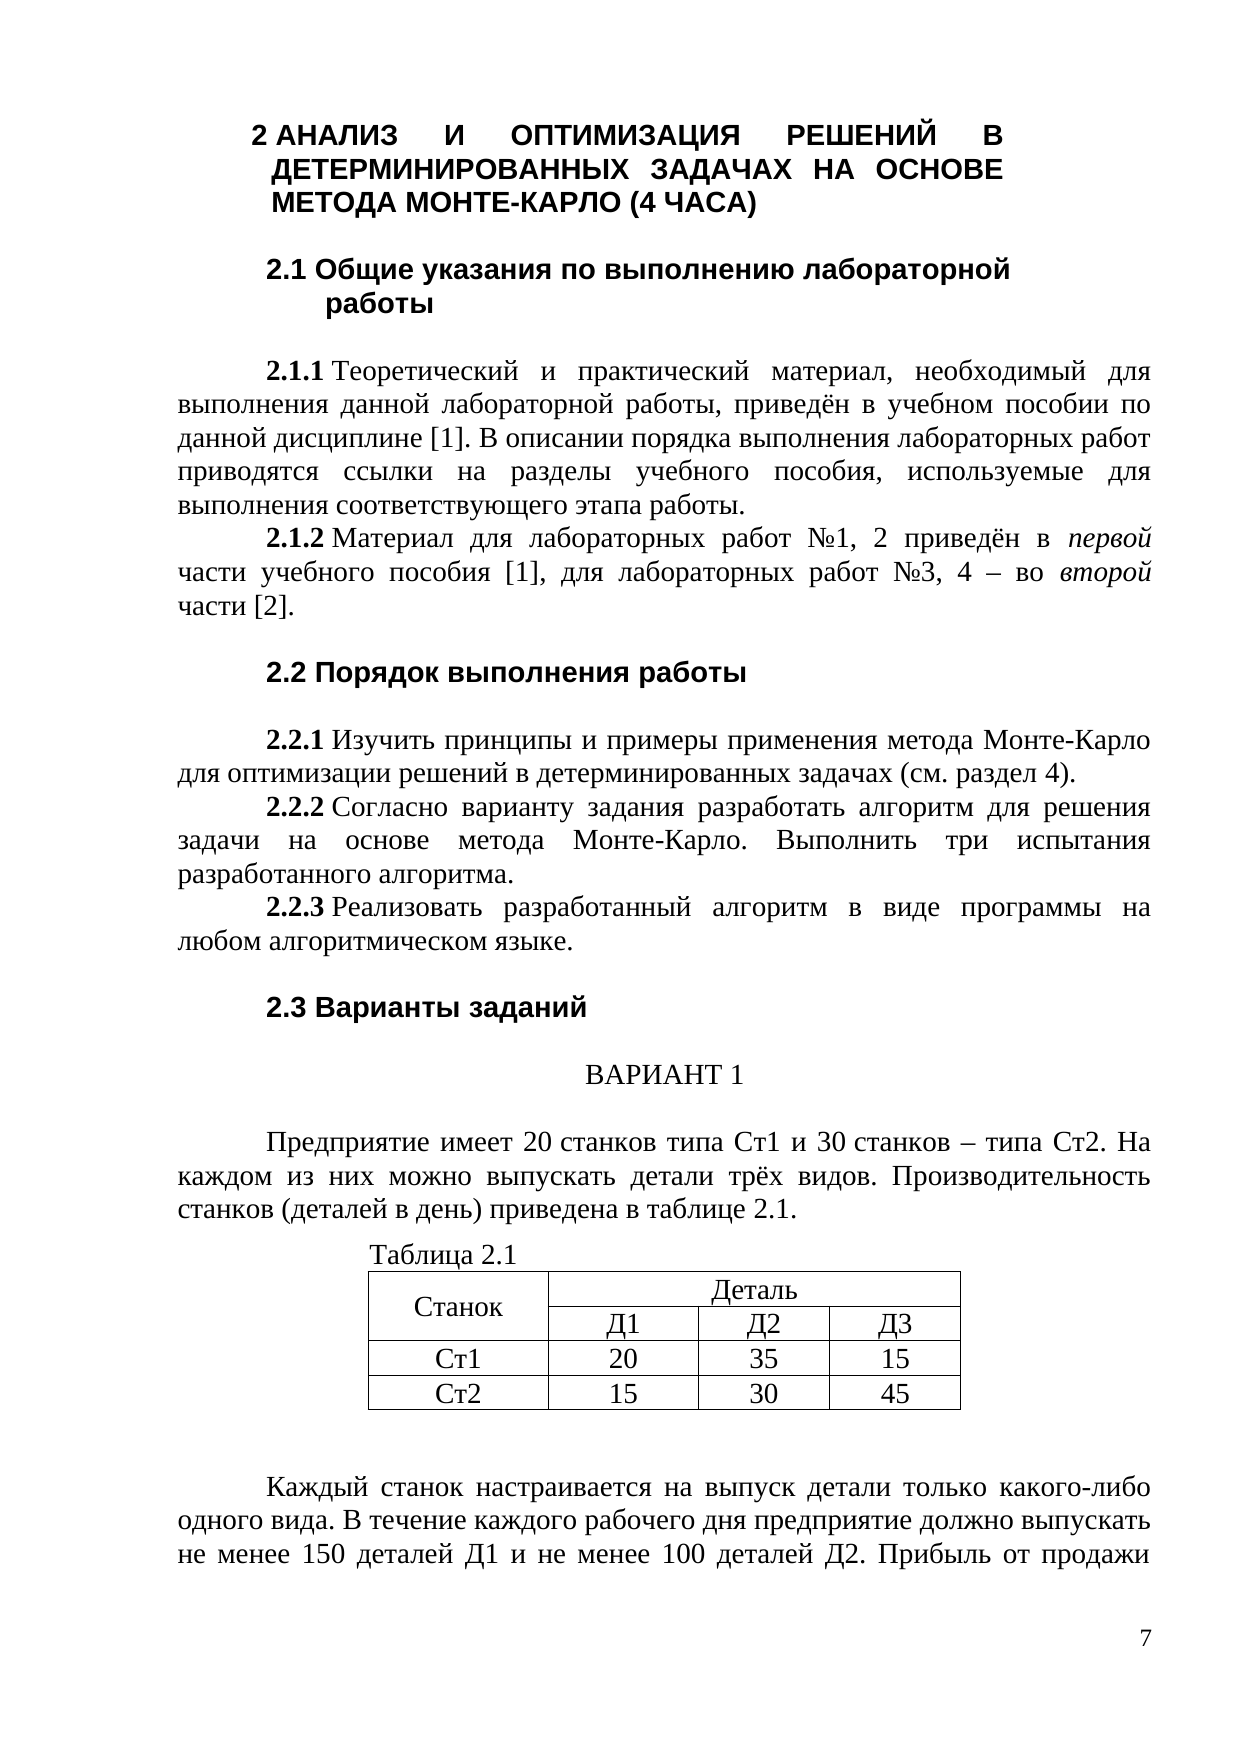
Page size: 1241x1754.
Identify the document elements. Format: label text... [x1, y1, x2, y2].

table_cell Д1 [549, 1307, 698, 1340]
text 2.1.1 Теоретический и практический материал, необходимый для выполнения данной лабораторной работы, приведён в учебном пособии по данной дисциплине [1]. В описании порядка выполнения лабораторных работ приводятся ссылки на разделы учебного пособия, используемые для выполнения соответствующего этапа работы. [177, 353, 1152, 521]
text 2.2 Порядок выполнения работы [177, 655, 1152, 688]
text 2 АНАЛИЗ И ОПТИМИЗАЦИЯ РЕШЕНИЙ В ДЕТЕРМИНИРОВАННЫХ ЗАДАЧАХ НА ОСНОВЕ МЕТОДА МОНТЕ-КАРЛО (4 ЧАСА) [251, 118, 1004, 219]
text 2.2.3 Реализовать разработанный алгоритм в виде программы на любом алгоритмическом языке. [177, 889, 1152, 957]
table_cell Д2 [699, 1307, 829, 1340]
table_cell Д3 [830, 1307, 960, 1340]
table_header Деталь [549, 1272, 960, 1306]
table_cell 15 [549, 1376, 698, 1409]
text 2.3 Варианты заданий [177, 990, 1152, 1024]
table_cell 20 [549, 1341, 698, 1375]
table_header Станок [369, 1272, 548, 1340]
table_cell 45 [830, 1376, 960, 1409]
table_cell Ст1 [369, 1341, 548, 1375]
table_cell 30 [699, 1376, 829, 1409]
table_cell Ст2 [369, 1376, 548, 1409]
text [177, 1469, 1152, 1569]
text ВАРИАНТ 1 [177, 1057, 1152, 1091]
text Таблица 2.1 [177, 1237, 1152, 1271]
text 2.1 Общие указания по выполнению лабораторной работы [266, 252, 1061, 319]
table_cell 15 [830, 1341, 960, 1375]
text 2.2.1 Изучить принципы и примеры применения метода Монте-Карло для оптимизации решений в детерминированных задачах (см. раздел 4). [177, 722, 1152, 789]
text 2.1.2 Материал для лабораторных работ №1, 2 приведён в первой части учебного пособия [1], для лабораторных работ №3, 4 – во второй части [2]. [177, 521, 1152, 621]
text 2.2.2 Согласно варианту задания разработать алгоритм для решения задачи на основе метода Монте-Карло. Выполнить три испытания разработанного алгоритма. [177, 789, 1152, 889]
table_cell 35 [699, 1341, 829, 1375]
text Предприятие имеет 20 станков типа Ст1 и 30 станков – типа Ст2. На каждом из них можно выпускать детали трёх видов. Производительность станков (деталей в день) приведена в таблице 2.1. [177, 1124, 1152, 1225]
